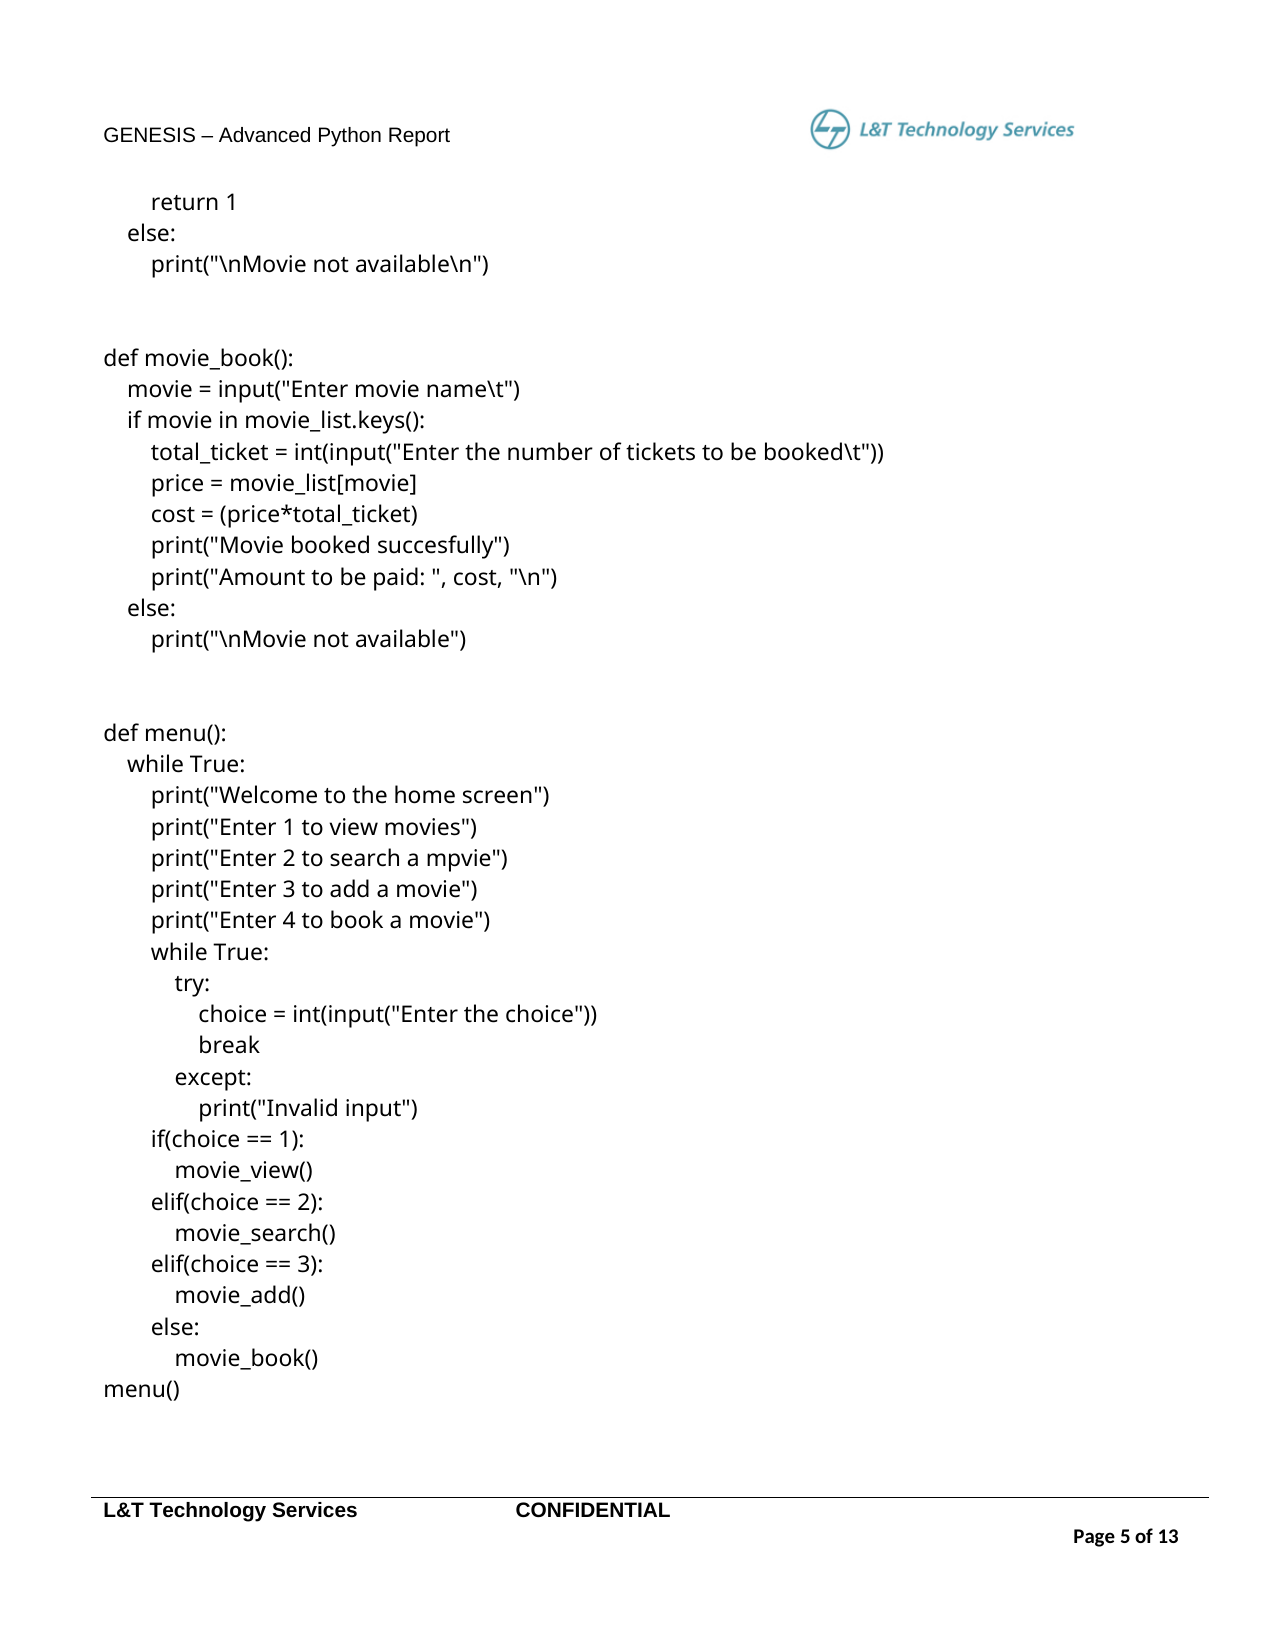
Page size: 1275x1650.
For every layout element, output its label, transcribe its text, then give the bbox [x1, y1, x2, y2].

text else: [103, 592, 1162, 623]
text price = movie_list[movie] [103, 467, 1162, 498]
text print("Enter 2 to search a mpvie") [103, 842, 1162, 873]
text try: [103, 967, 1162, 998]
text movie_search() [103, 1217, 1162, 1248]
text print("Invalid input") [103, 1092, 1162, 1123]
text if(choice == 1): [103, 1123, 1162, 1154]
text else: [103, 217, 1162, 248]
text print("\nMovie not available\n") [103, 248, 1162, 279]
text else: [103, 1311, 1162, 1342]
text total_ticket = int(input("Enter the number of tickets to be booked\t")) [103, 436, 1162, 467]
text def movie_book(): [103, 342, 1162, 373]
text movie = input("Enter movie name\t") [103, 373, 1162, 404]
text movie_add() [103, 1279, 1162, 1311]
text print("Movie booked succesfully") [103, 529, 1162, 561]
text choice = int(input("Enter the choice")) [103, 998, 1162, 1029]
text elif(choice == 2): [103, 1186, 1162, 1217]
text while True: [103, 748, 1162, 779]
text print("Amount to be paid: ", cost, "\n") [103, 561, 1162, 592]
text def menu(): [103, 717, 1162, 748]
text print("Welcome to the home screen") [103, 779, 1162, 811]
text while True: [103, 936, 1162, 967]
text movie_view() [103, 1154, 1162, 1186]
text if movie in movie_list.keys(): [103, 404, 1162, 436]
text print("Enter 1 to view movies") [103, 811, 1162, 842]
picture [808, 98, 1075, 162]
text cost = (price*total_ticket) [103, 498, 1162, 529]
text print("Enter 4 to book a movie") [103, 904, 1162, 936]
text return 1 [103, 186, 1162, 217]
text print("Enter 3 to add a movie") [103, 873, 1162, 904]
text movie_book() [103, 1342, 1162, 1373]
text except: [103, 1061, 1162, 1092]
text print("\nMovie not available") [103, 623, 1162, 654]
text menu() [103, 1373, 1162, 1404]
text break [103, 1029, 1162, 1061]
text elif(choice == 3): [103, 1248, 1162, 1279]
